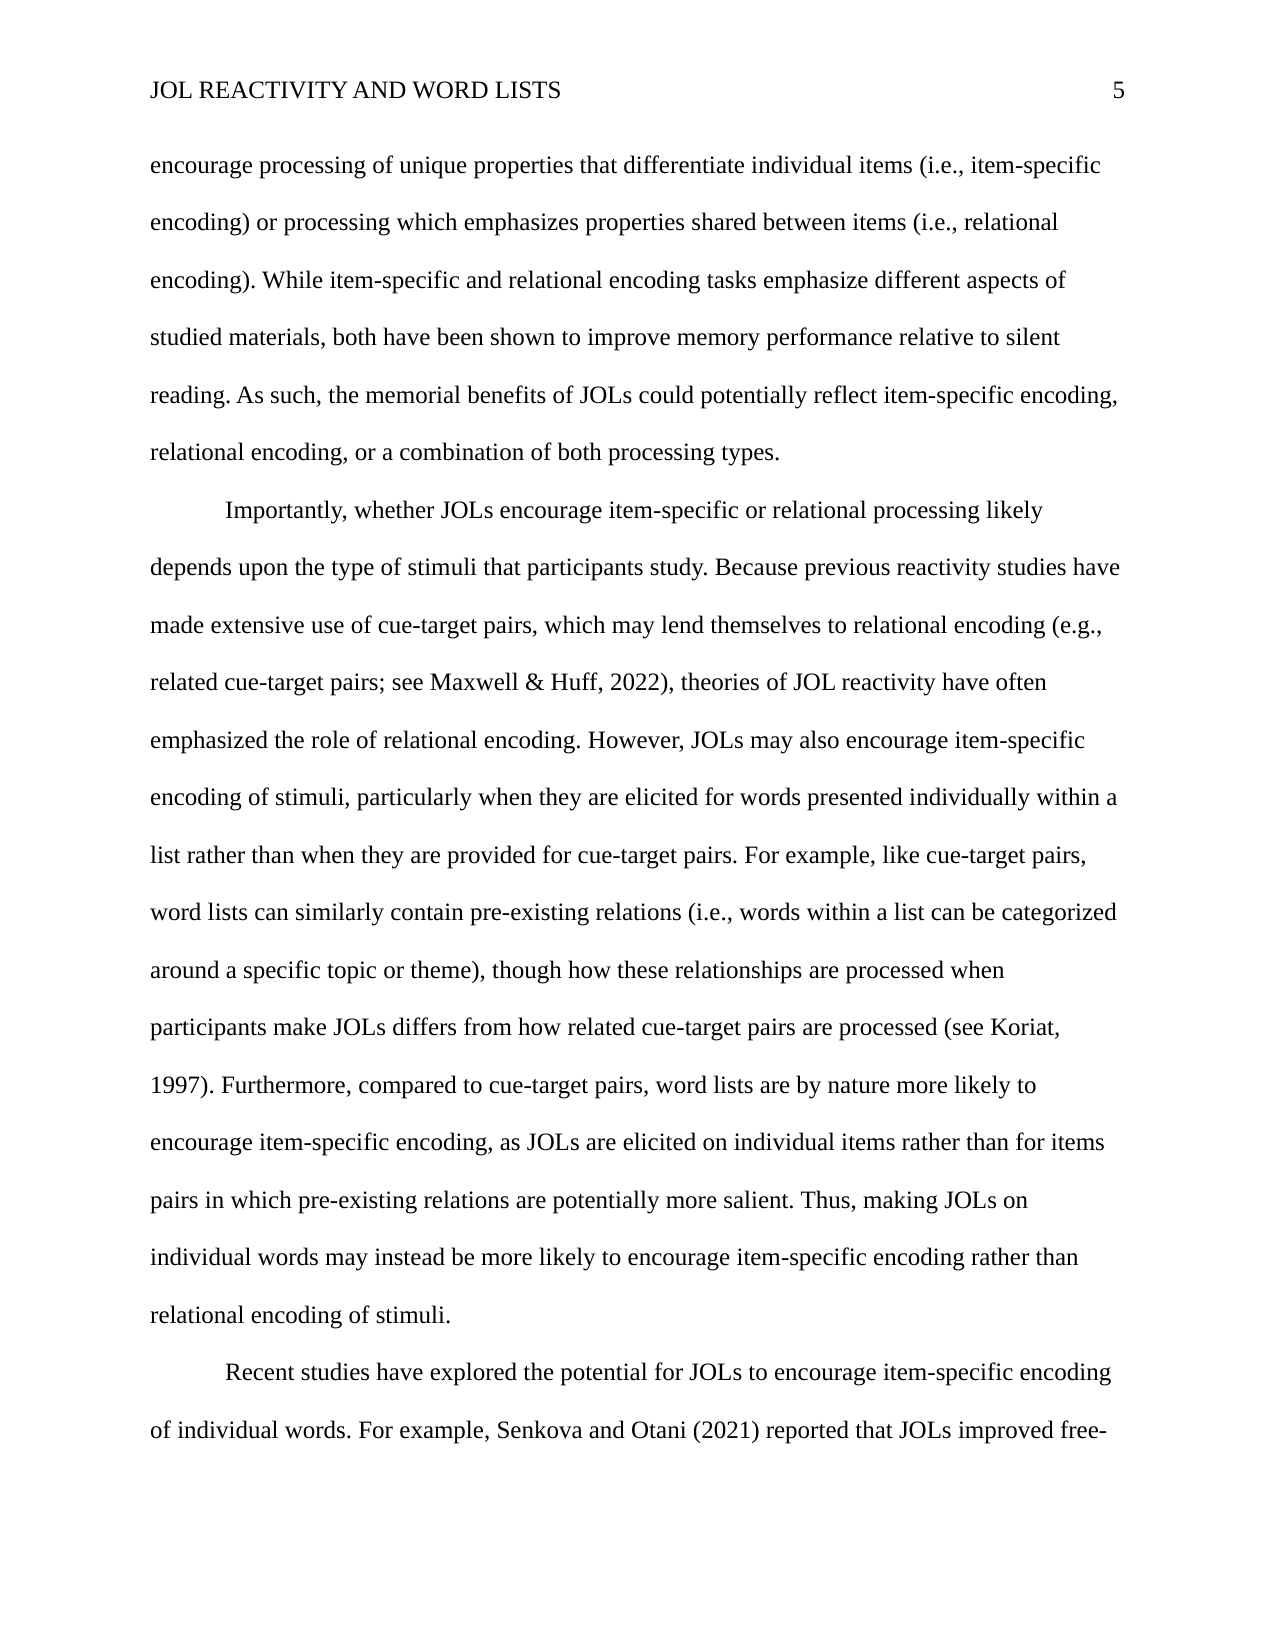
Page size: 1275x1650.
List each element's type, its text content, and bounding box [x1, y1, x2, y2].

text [150, 1357, 1125, 1444]
text Importantly, whether JOLs encourage item-specific or relational processing likely depends upon the type of stimuli that participants study. Because previous reactivity studies have made extensive use of cue-target pairs, which may lend themselves to relational encoding (e.g., related cue-target pairs; see Maxwell & Huff, 2022), theories of JOL reactivity have often emphasized the role of relational encoding. However, JOLs may also encourage item-specific encoding of stimuli, particularly when they are elicited for words presented individually within a list rather than when they are provided for cue-target pairs. For example, like cue-target pairs, word lists can similarly contain pre-existing relations (i.e., words within a list can be categorized around a specific topic or theme), though how these relationships are processed when participants make JOLs differs from how related cue-target pairs are processed (see Koriat, 1997). Furthermore, compared to cue-target pairs, word lists are by nature more likely to encourage item-specific encoding, as JOLs are elicited on individual items rather than for items pairs in which pre-existing relations are potentially more salient. Thus, making JOLs on individual words may instead be more likely to encourage item-specific encoding rather than relational encoding of stimuli. [150, 495, 1125, 1329]
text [150, 150, 1125, 466]
